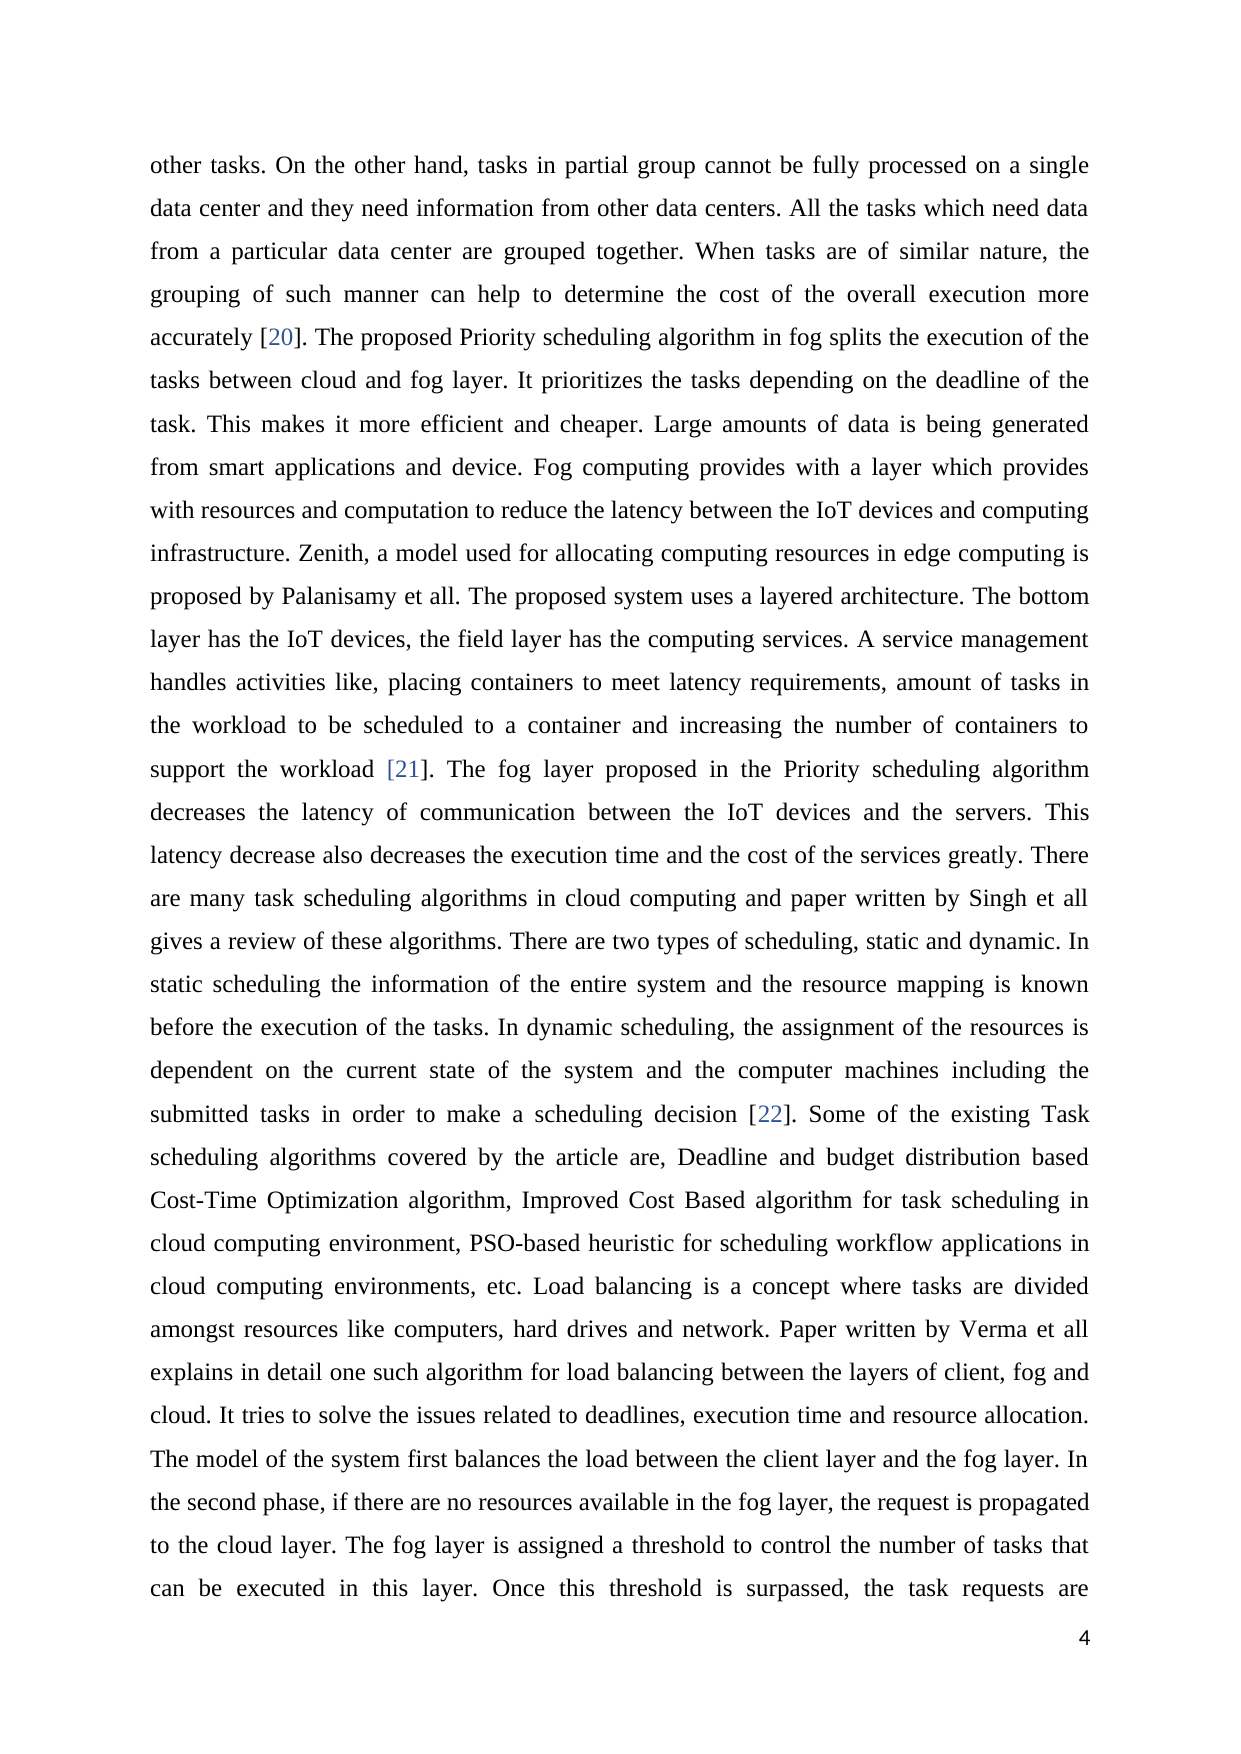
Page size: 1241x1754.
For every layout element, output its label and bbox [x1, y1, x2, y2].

text [150, 150, 1090, 1602]
